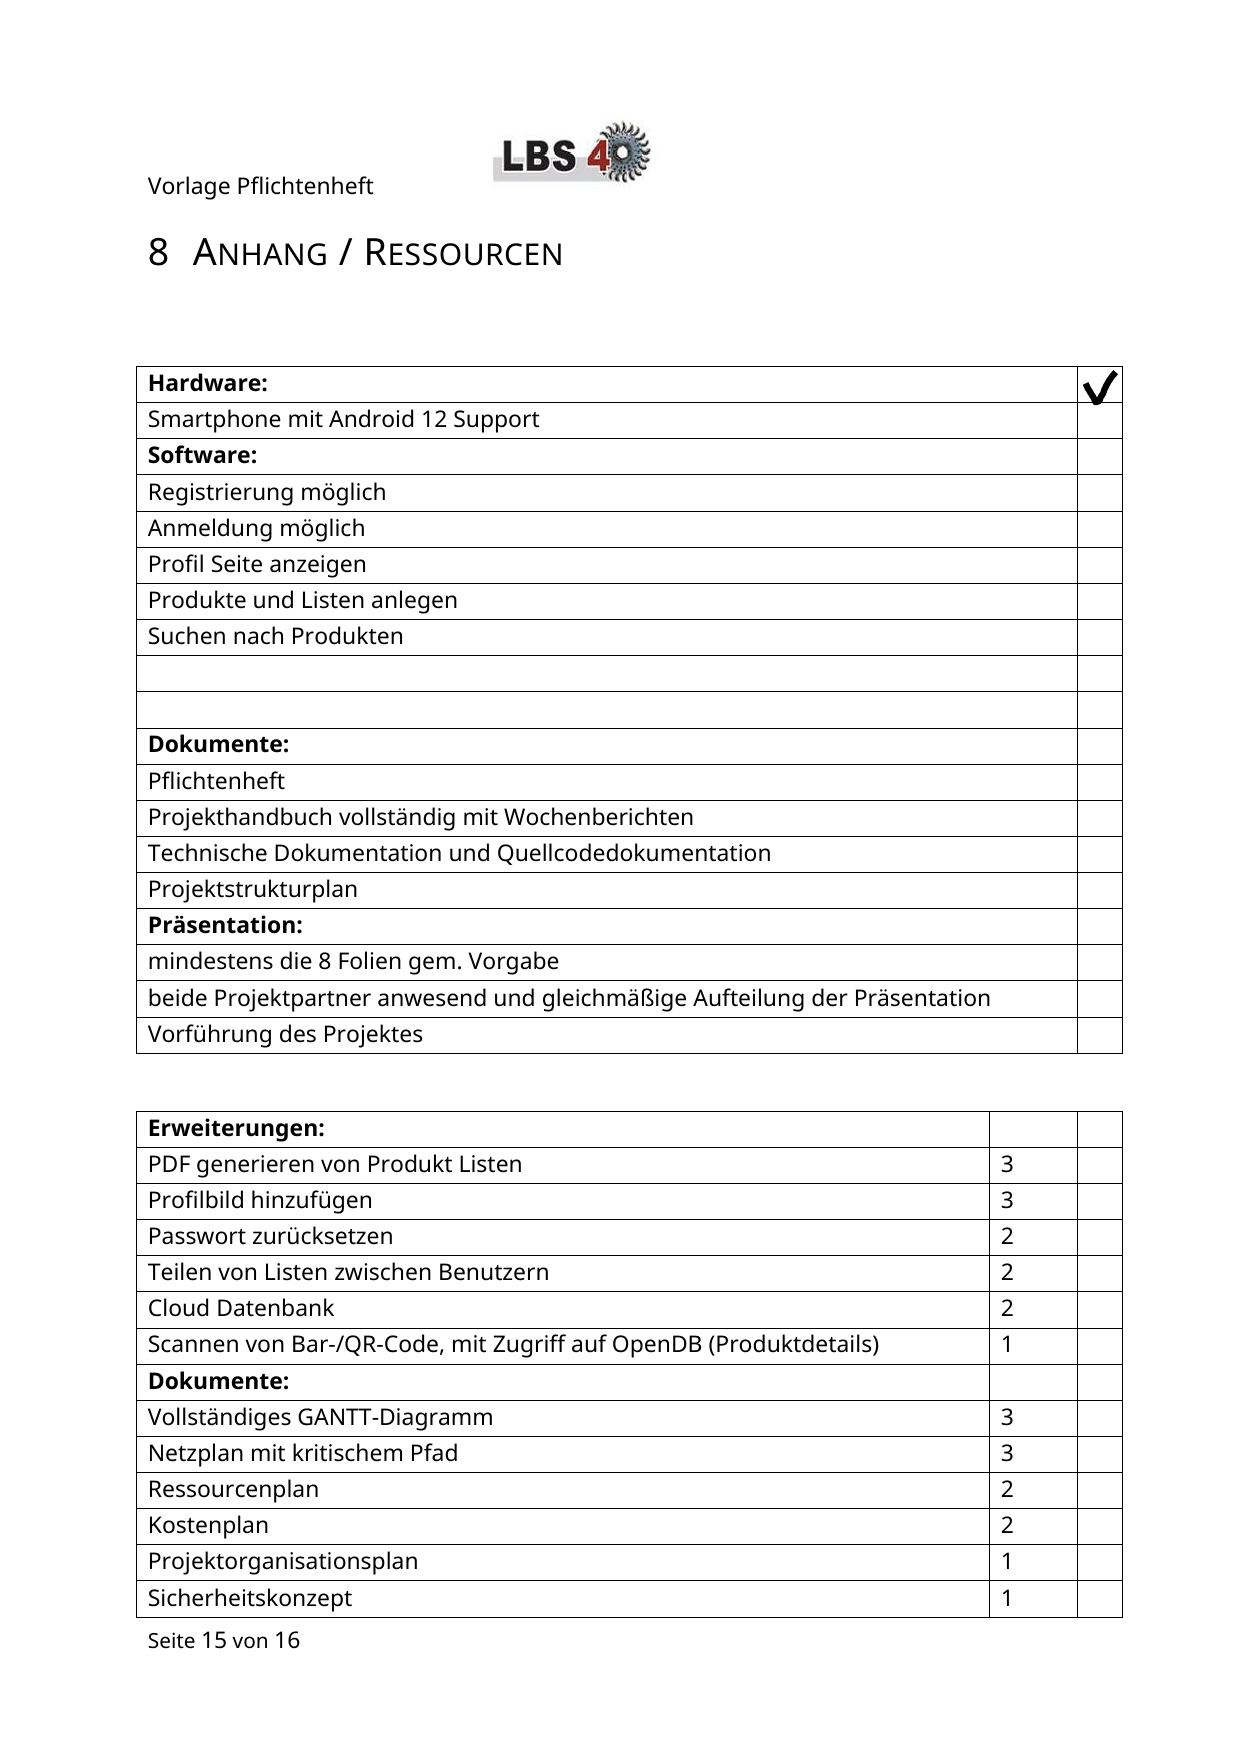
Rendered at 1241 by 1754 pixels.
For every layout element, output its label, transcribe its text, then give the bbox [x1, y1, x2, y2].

table_cell Vorführung des Projektes [137, 1018, 1077, 1053]
table_cell Profil Seite anzeigen [137, 548, 1077, 583]
table_cell Projektstrukturplan [137, 873, 1077, 908]
table_cell [1078, 1220, 1122, 1255]
table_cell 3 [990, 1148, 1077, 1183]
table_cell Pflichtenheft [137, 765, 1077, 800]
table_cell Anmeldung möglich [137, 512, 1077, 547]
table_cell PDF generieren von Produkt Listen [137, 1148, 989, 1183]
table_cell [990, 1365, 1077, 1400]
table_cell 3 [990, 1437, 1077, 1472]
table_cell [1078, 837, 1122, 872]
table_cell Passwort zurücksetzen [137, 1220, 989, 1255]
table_cell [1078, 1018, 1122, 1053]
table_cell [1078, 439, 1122, 474]
table_cell [1078, 981, 1122, 1017]
table_cell 2 [990, 1509, 1077, 1544]
table_cell Software: [137, 439, 1077, 474]
table_cell Smartphone mit Android 12 Support [137, 403, 1077, 438]
table_cell Produkte und Listen anlegen [137, 584, 1077, 619]
table_cell Projektorganisationsplan [137, 1545, 989, 1580]
table_cell Präsentation: [137, 909, 1077, 944]
table_cell Sicherheitskonzept [137, 1581, 989, 1617]
table_cell Cloud Datenbank [137, 1292, 989, 1327]
table_cell 3 [990, 1184, 1077, 1219]
table_cell Technische Dokumentation und Quellcodedokumentation [137, 837, 1077, 872]
table_cell [1078, 1184, 1122, 1219]
table_cell 1 [990, 1545, 1077, 1580]
table_cell [1078, 475, 1122, 511]
table_cell [1078, 801, 1122, 836]
table_cell Ressourcenplan [137, 1473, 989, 1508]
picture [482, 73, 658, 194]
subtitle Anhang / Ressourcen [148, 226, 1093, 277]
table_cell beide Projektpartner anwesend und gleichmäßige Aufteilung der Präsentation [137, 981, 1077, 1017]
table_cell [137, 692, 1077, 727]
table_cell [1078, 909, 1122, 944]
table_cell 2 [990, 1292, 1077, 1327]
table_cell [1078, 1256, 1122, 1291]
table_cell Netzplan mit kritischem Pfad [137, 1437, 989, 1472]
table_cell [137, 656, 1077, 691]
table_cell Profilbild hinzufügen [137, 1184, 989, 1219]
table_cell [1078, 945, 1122, 980]
table_cell [1078, 1581, 1122, 1617]
table_cell Dokumente: [137, 1365, 989, 1400]
table_cell [1078, 1437, 1122, 1472]
table_header [1078, 367, 1122, 402]
table_header Hardware: [137, 367, 1077, 402]
table_cell [1078, 403, 1122, 438]
table_cell [1078, 512, 1122, 547]
table_cell [1078, 873, 1122, 908]
table_cell 2 [990, 1256, 1077, 1291]
table_cell [1078, 1509, 1122, 1544]
table_cell Scannen von Bar-/QR-Code, mit Zugriff auf OpenDB (Produktdetails) [137, 1329, 989, 1363]
table_cell Projekthandbuch vollständig mit Wochenberichten [137, 801, 1077, 836]
table_cell mindestens die 8 Folien gem. Vorgabe [137, 945, 1077, 980]
table_cell [1078, 620, 1122, 655]
table_cell 2 [990, 1220, 1077, 1255]
table_cell [1078, 765, 1122, 800]
table_header [1078, 1112, 1122, 1147]
table_cell [1078, 692, 1122, 727]
table_cell 1 [990, 1329, 1077, 1363]
table_cell [1078, 1365, 1122, 1400]
table_cell [1078, 1545, 1122, 1580]
table_cell Vollständiges GANTT-Diagramm [137, 1401, 989, 1436]
table_cell [1078, 1329, 1122, 1363]
table_cell [1078, 548, 1122, 583]
table_cell [1078, 1148, 1122, 1183]
table_cell [1078, 656, 1122, 691]
table_cell 1 [990, 1581, 1077, 1617]
table_cell [1078, 1401, 1122, 1436]
table_cell [1078, 584, 1122, 619]
table_cell [1078, 1292, 1122, 1327]
table_cell Teilen von Listen zwischen Benutzern [137, 1256, 989, 1291]
table_cell 2 [990, 1473, 1077, 1508]
table_cell [1078, 729, 1122, 763]
table_cell [1078, 1473, 1122, 1508]
table_cell Suchen nach Produkten [137, 620, 1077, 655]
table_cell Registrierung möglich [137, 475, 1077, 511]
table_header [990, 1112, 1077, 1147]
table_header Erweiterungen: [137, 1112, 989, 1147]
table_cell Kostenplan [137, 1509, 989, 1544]
table_cell 3 [990, 1401, 1077, 1436]
table_cell Dokumente: [137, 729, 1077, 763]
